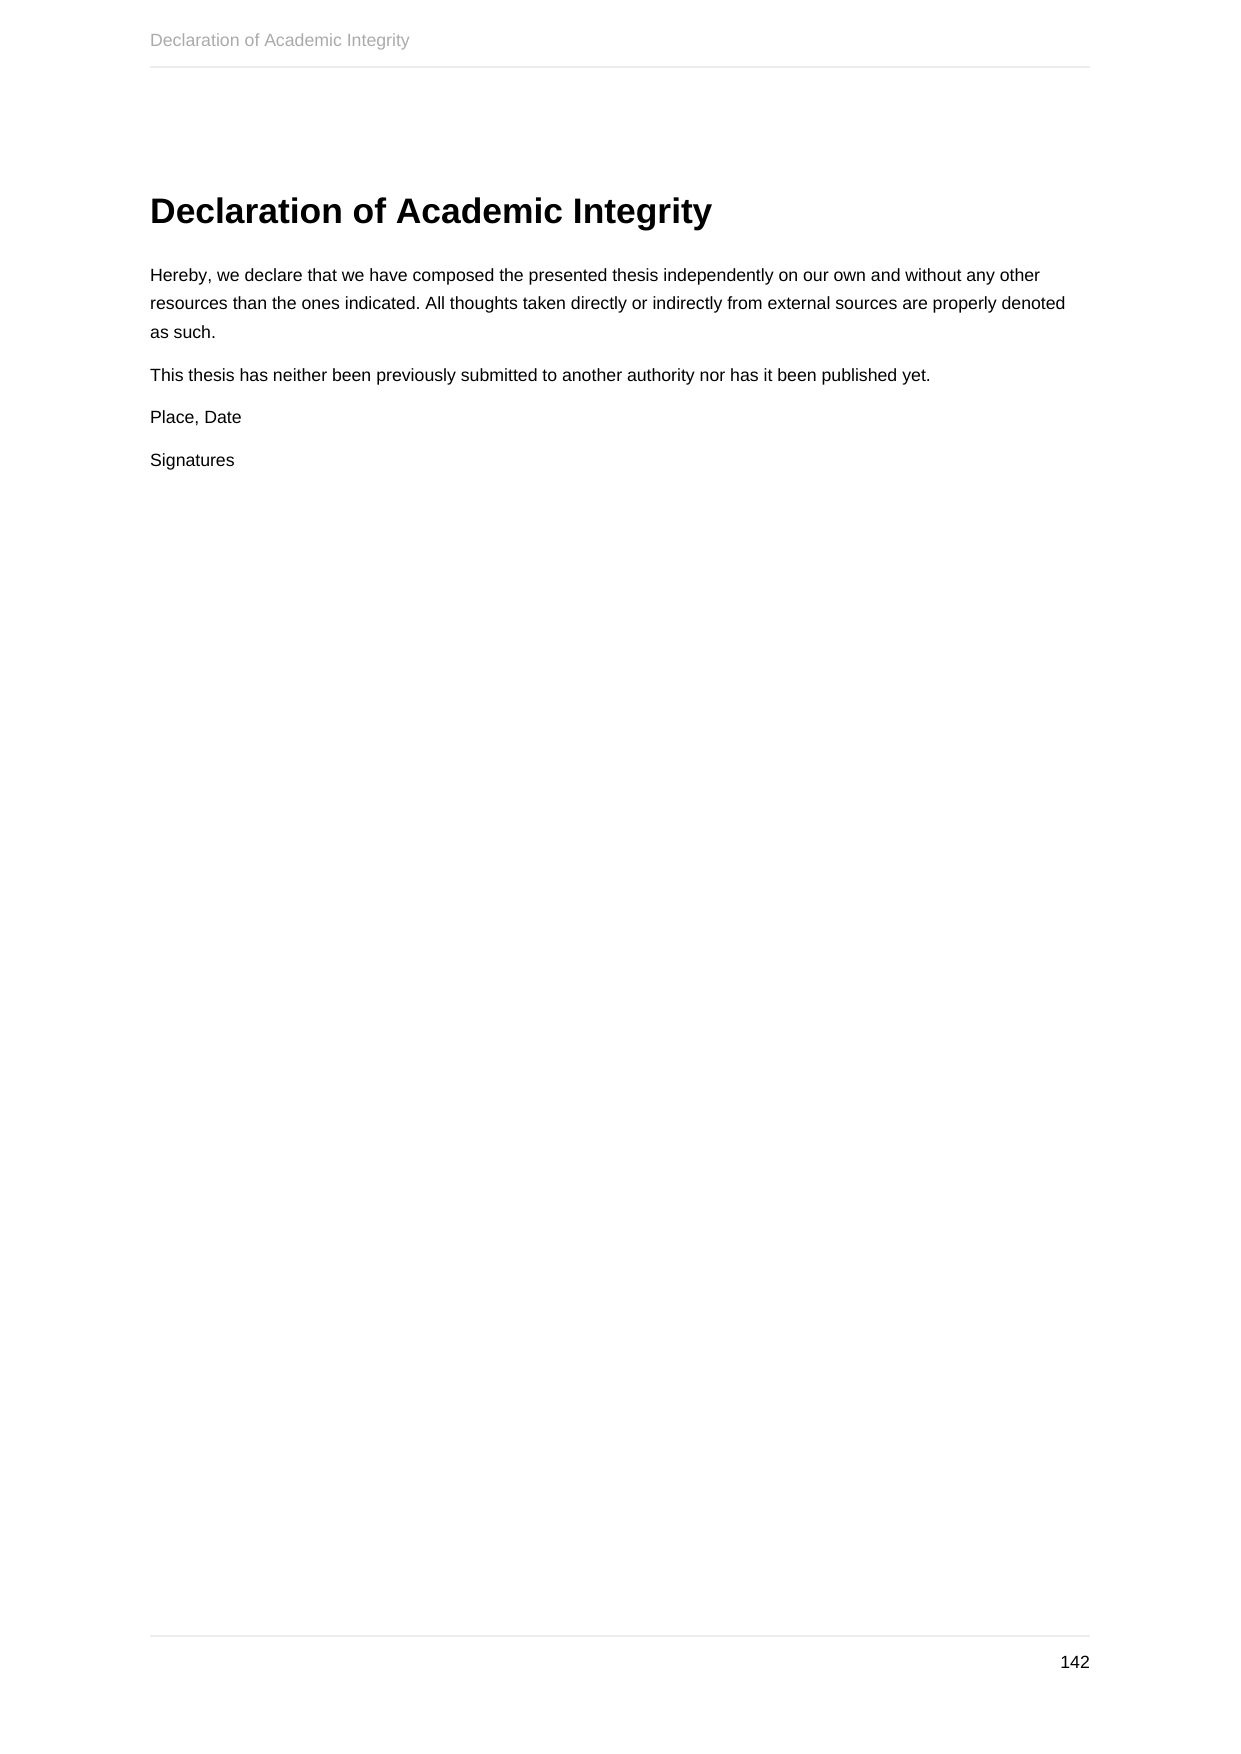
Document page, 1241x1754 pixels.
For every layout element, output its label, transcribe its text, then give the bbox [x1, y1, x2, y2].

text Declaration of Academic Integrity [150, 191, 1103, 231]
text This thesis has neither been previously submitted to another authority nor has it been published yet. Place, Date [150, 365, 953, 427]
text Signatures [150, 450, 1103, 471]
text Hereby, we declare that we have composed the presented thesis independently on our own and without any other resources than the ones indicated. All thoughts taken directly or indirectly from external sources are properly denoted as such. [150, 264, 1072, 342]
